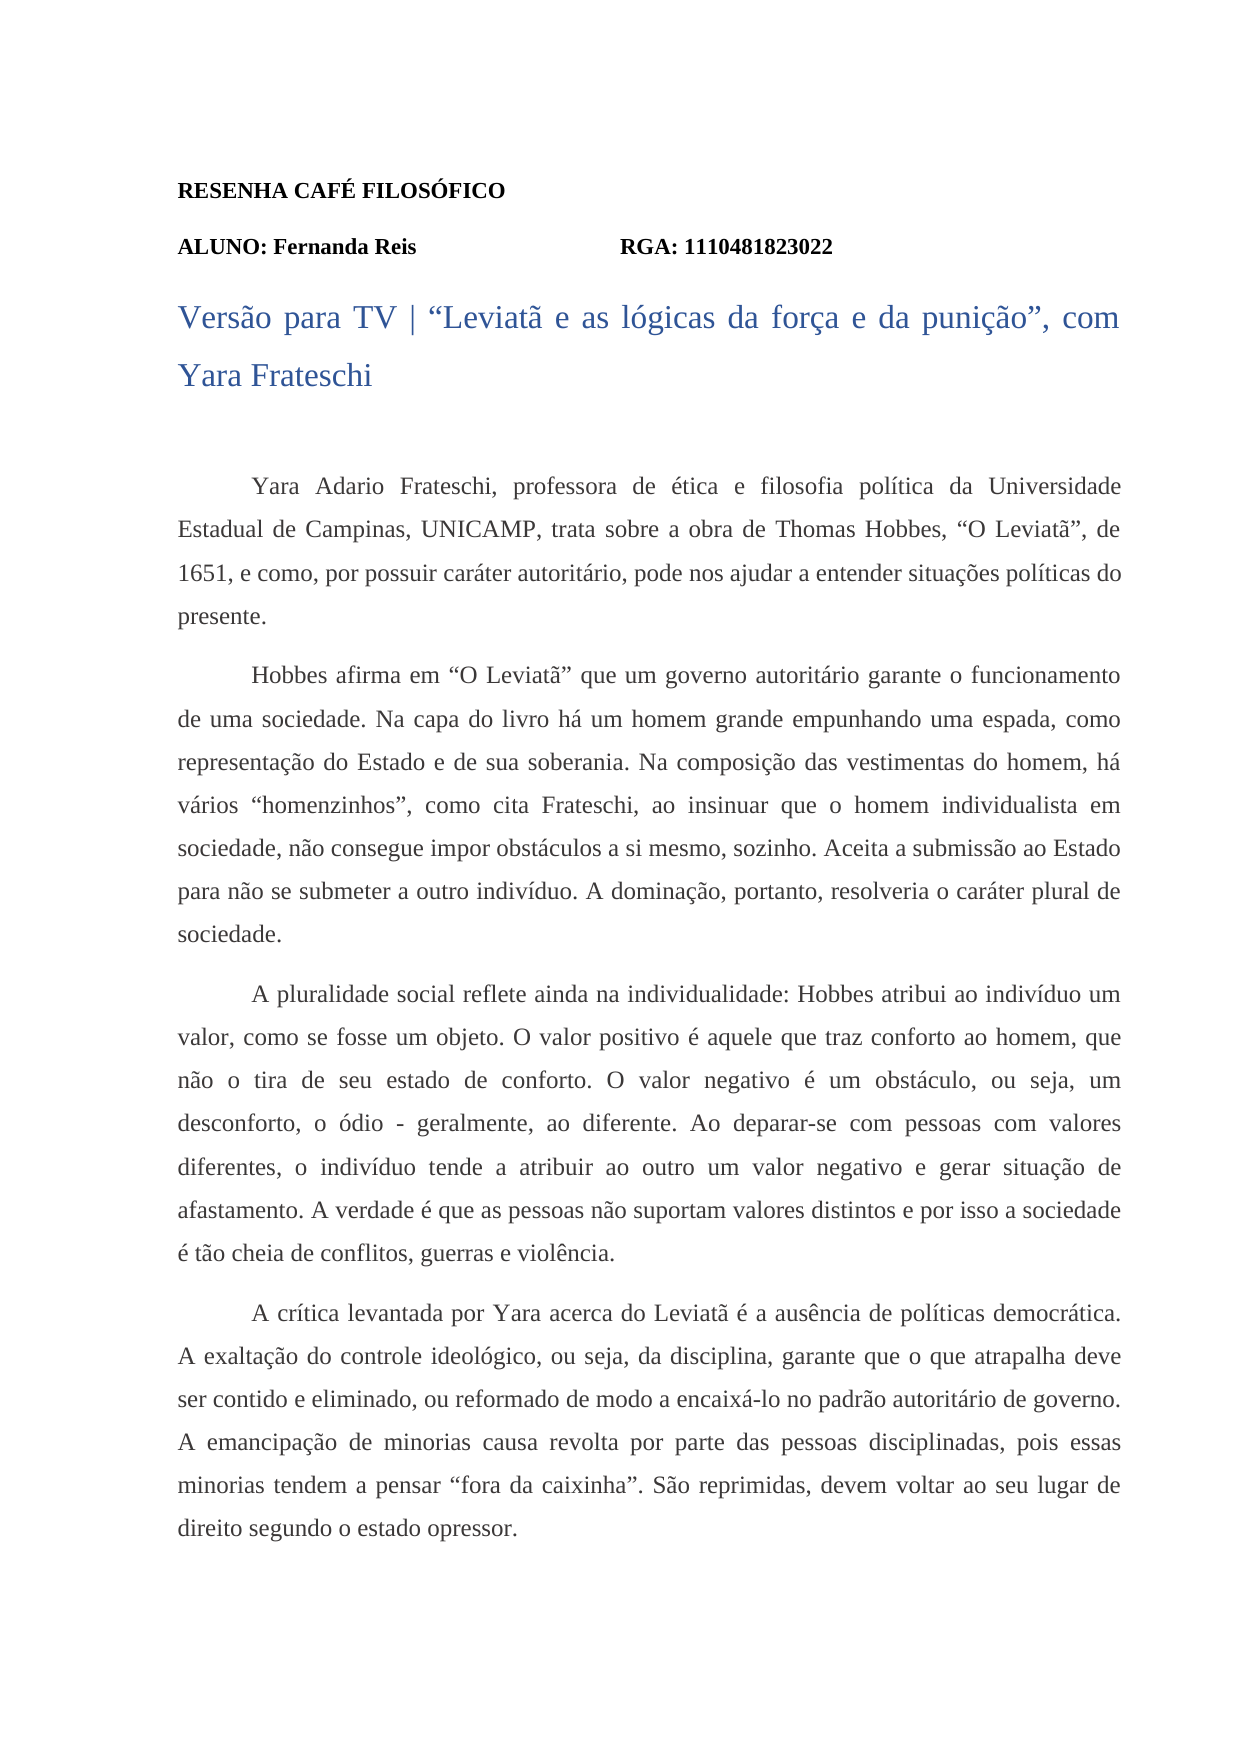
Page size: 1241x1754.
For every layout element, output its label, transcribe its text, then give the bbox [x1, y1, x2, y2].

text A crítica levantada por Yara acerca do Leviatã é a ausência de políticas democrática. A exaltação do controle ideológico, ou seja, da disciplina, garante que o que atrapalha deve ser contido e eliminado, ou reformado de modo a encaixá-lo no padrão autoritário de governo. A emancipação de minorias causa revolta por parte das pessoas disciplinadas, pois essas minorias tendem a pensar “fora da caixinha”. São reprimidas, devem voltar ao seu lugar de direito segundo o estado opressor. [177, 1298, 1122, 1542]
subtitle Versão para TV | “Leviatã e as lógicas da força e da punição”, com Yara Frateschi [177, 298, 1122, 394]
text RESENHA CAFÉ FILOSÓFICO [177, 177, 1122, 203]
text Yara Adario Frateschi, professora de ética e filosofia política da Universidade Estadual de Campinas, UNICAMP, trata sobre a obra de Thomas Hobbes, “O Leviatã”, de 1651, e como, por possuir caráter autoritário, pode nos ajudar a entender situações políticas do presente. [177, 471, 1122, 629]
text A pluralidade social reflete ainda na individualidade: Hobbes atribui ao indivíduo um valor, como se fosse um objeto. O valor positivo é aquele que traz conforto ao homem, que não o tira de seu estado de conforto. O valor negativo é um obstáculo, ou seja, um desconforto, o ódio - geralmente, ao diferente. Ao deparar-se com pessoas com valores diferentes, o indivíduo tende a atribuir ao outro um valor negativo e gerar situação de afastamento. A verdade é que as pessoas não suportam valores distintos e por isso a sociedade é tão cheia de conflitos, guerras e violência. [177, 979, 1122, 1267]
text ALUNO: Fernanda Reis RGA: 1110481823022 [177, 233, 1122, 260]
text Hobbes afirma em “O Leviatã” que um governo autoritário garante o funcionamento de uma sociedade. Na capa do livro há um homem grande empunhando uma espada, como representação do Estado e de sua soberania. Na composição das vestimentas do homem, há vários “homenzinhos”, como cita Frateschi, ao insinuar que o homem individualista em sociedade, não consegue impor obstáculos a si mesmo, sozinho. Aceita a submissão ao Estado para não se submeter a outro indivíduo. A dominação, portanto, resolveria o caráter plural de sociedade. [177, 661, 1122, 948]
